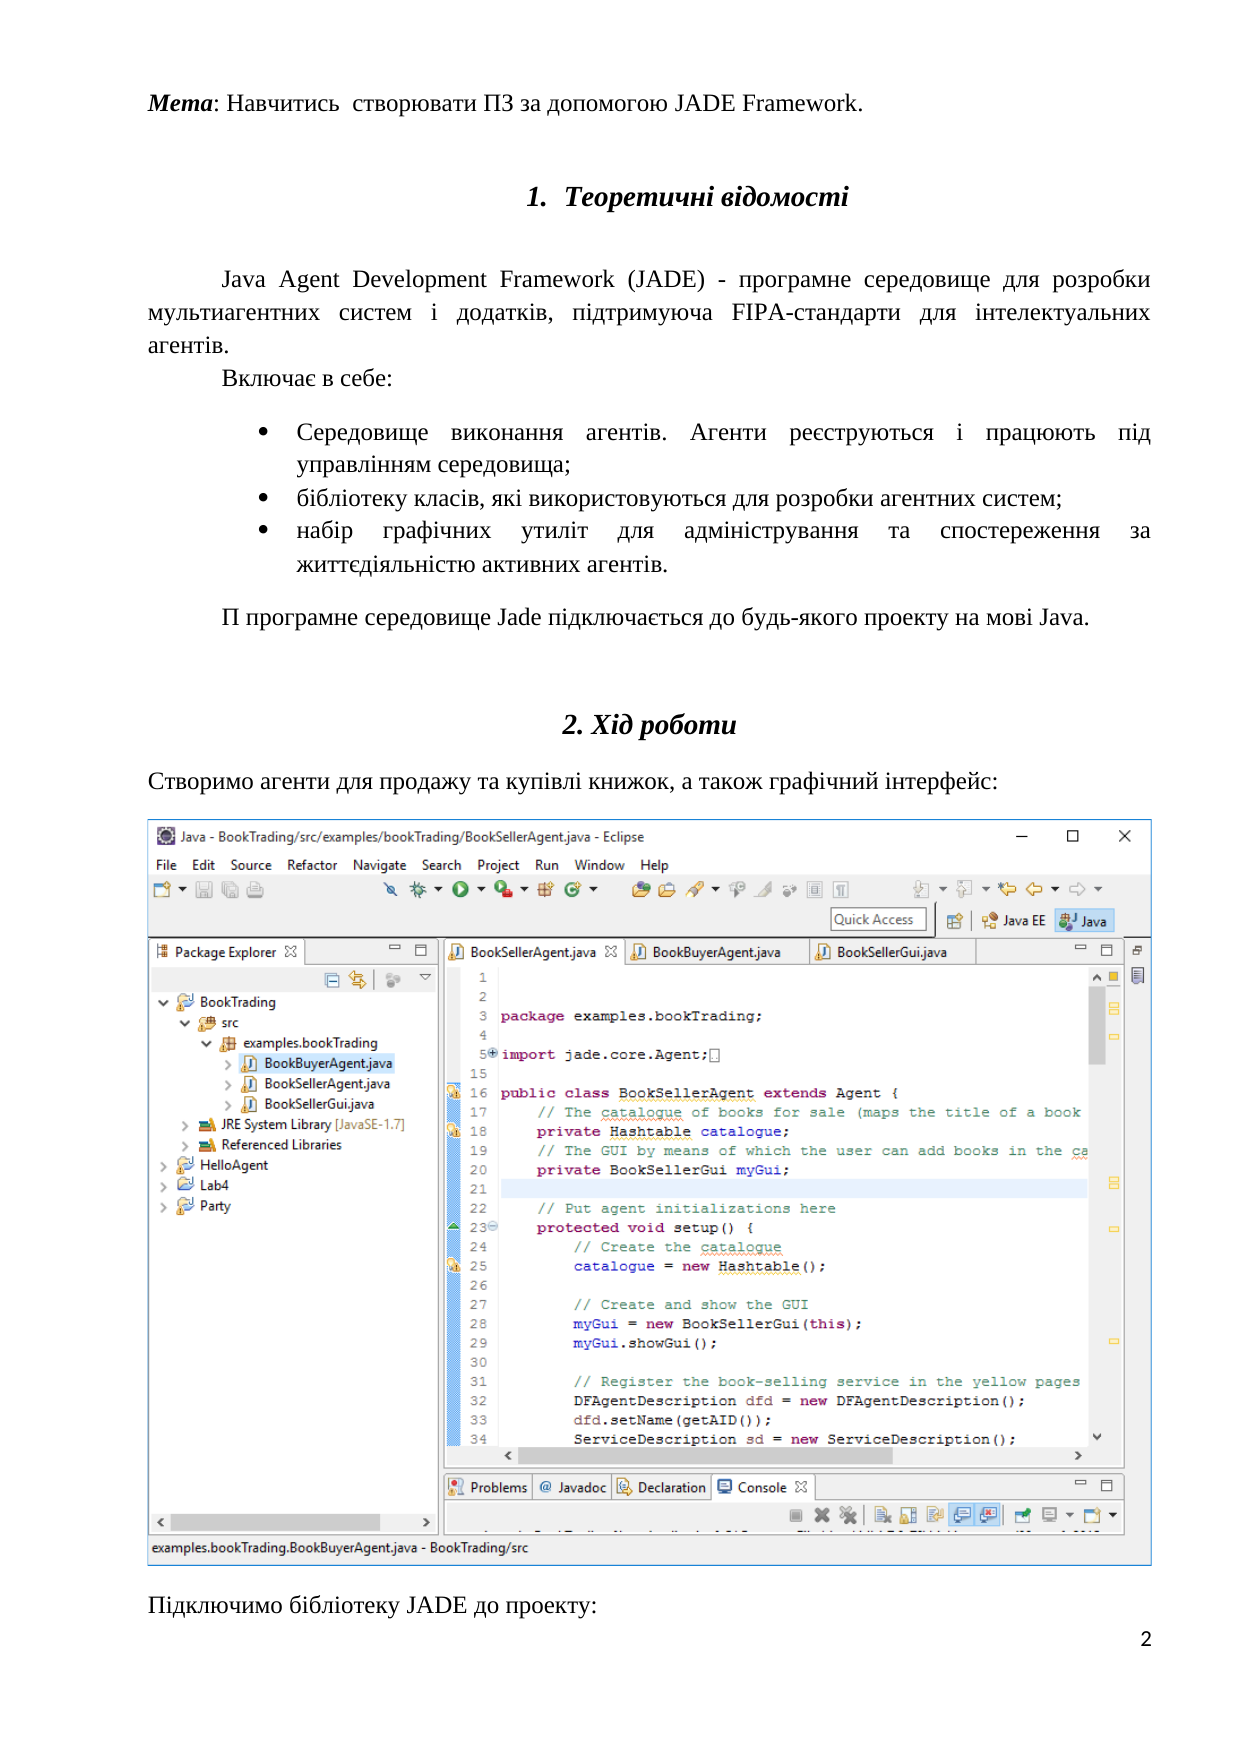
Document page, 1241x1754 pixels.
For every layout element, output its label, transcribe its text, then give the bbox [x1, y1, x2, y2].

text Java Agent Development Framework (JADE) - програмне середовище для розробки мультиагентних систем і додатків, підтримуюча FIPA-стандарти для інтелектуальних агентів. [148, 264, 1152, 358]
text П програмне середовище Jade підключається до будь-якого проекту на мові Java. [148, 602, 1152, 631]
text 2. Хід роботи [148, 707, 1152, 741]
picture [147, 819, 1152, 1566]
text Включає в себе: [148, 363, 1152, 391]
subtitle Теоретичні відомості [526, 179, 1152, 213]
list Середовище виконання агентів. Агенти реєструються і працюють під управлінням середовища; [259, 417, 1152, 478]
text Підключимо бібліотеку JADE до проекту: [148, 1590, 1152, 1619]
subtitle Мета: Навчитись створювати ПЗ за допомогою JADE Framework. [148, 88, 1152, 117]
list бібліотеку класів, які використовуються для розробки агентних систем; [259, 483, 1152, 511]
list набір графічних утиліт для адміністрування та спостереження за життєдіяльністю активних агентів. [259, 516, 1152, 577]
subtitle Створимо агенти для продажу та купівлі книжок, а також графічний інтерфейс: [148, 766, 1152, 795]
